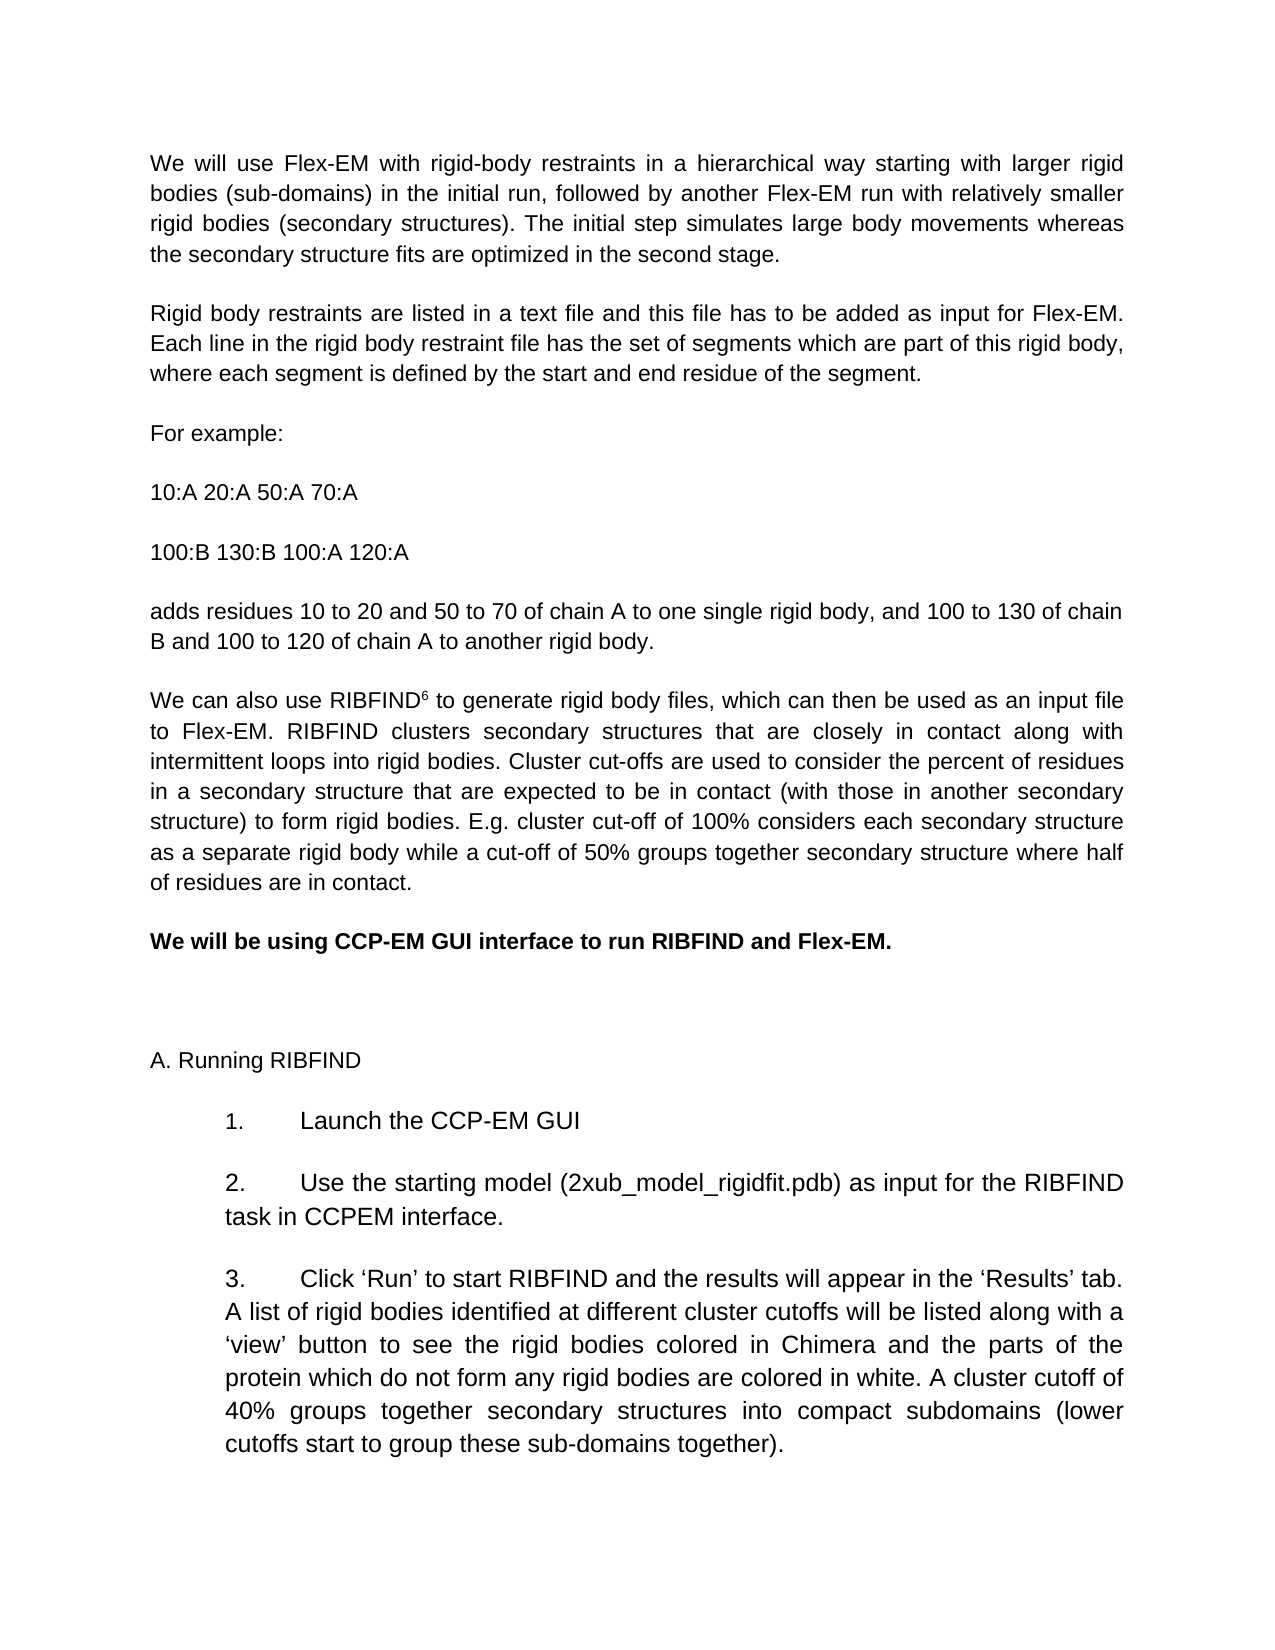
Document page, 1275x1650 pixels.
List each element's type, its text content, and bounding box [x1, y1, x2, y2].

text We will be using CCP-EM GUI interface to run RIBFIND and Flex-EM. [150, 928, 1125, 954]
text We will use Flex-EM with rigid-body restraints in a hierarchical way starting with larger rigid bodies (sub-domains) in the initial run, followed by another Flex-EM run with relatively smaller rigid bodies (secondary structures). The initial step simulates large body movements whereas the secondary structure fits are optimized in the second stage. [150, 150, 1125, 267]
text 100:B 130:B 100:A 120:A [150, 538, 1125, 565]
text 3. Click ‘Run’ to start RIBFIND and the results will appear in the ‘Results’ tab. A list of rigid bodies identified at different cluster cutoffs will be listed along with a ‘view’ button to see the rigid bodies colored in Chimera and the parts of the protein which do not form any rigid bodies are colored in white. A cluster cutoff of 40% groups together secondary structures into compact subdomains (lower cutoffs start to group these sub-domains together). [225, 1264, 1125, 1457]
text For example: [150, 420, 1125, 446]
text 1. Launch the CCP-EM GUI [225, 1106, 1125, 1135]
text A. Running RIBFIND [150, 1047, 1125, 1073]
text Rigid body restraints are listed in a text file and this file has to be added as input for Flex-EM. Each line in the rigid body restraint file has the set of segments which are part of this rigid body, where each segment is defined by the start and end residue of the segment. [150, 300, 1125, 387]
text We can also use RIBFIND6 to generate rigid body files, which can then be used as an input file to Flex-EM. RIBFIND clusters secondary structures that are closely in contact along with intermittent loops into rigid bodies. Cluster cut-offs are used to consider the percent of residues in a secondary structure that are expected to be in contact (with those in another secondary structure) to form rigid bodies. E.g. cluster cut-off of 100% considers each secondary structure as a separate rigid body while a cut-off of 50% groups together secondary structure where half of residues are in contact. [150, 687, 1125, 895]
text adds residues 10 to 20 and 50 to 70 of chain A to one single rigid body, and 100 to 130 of chain B and 100 to 120 of chain A to another rigid body. [150, 598, 1125, 654]
text 2. Use the starting model (2xub_model_rigidfit.pdb) as input for the RIBFIND task in CCPEM interface. [225, 1168, 1125, 1230]
text 10:A 20:A 50:A 70:A [150, 479, 1125, 506]
